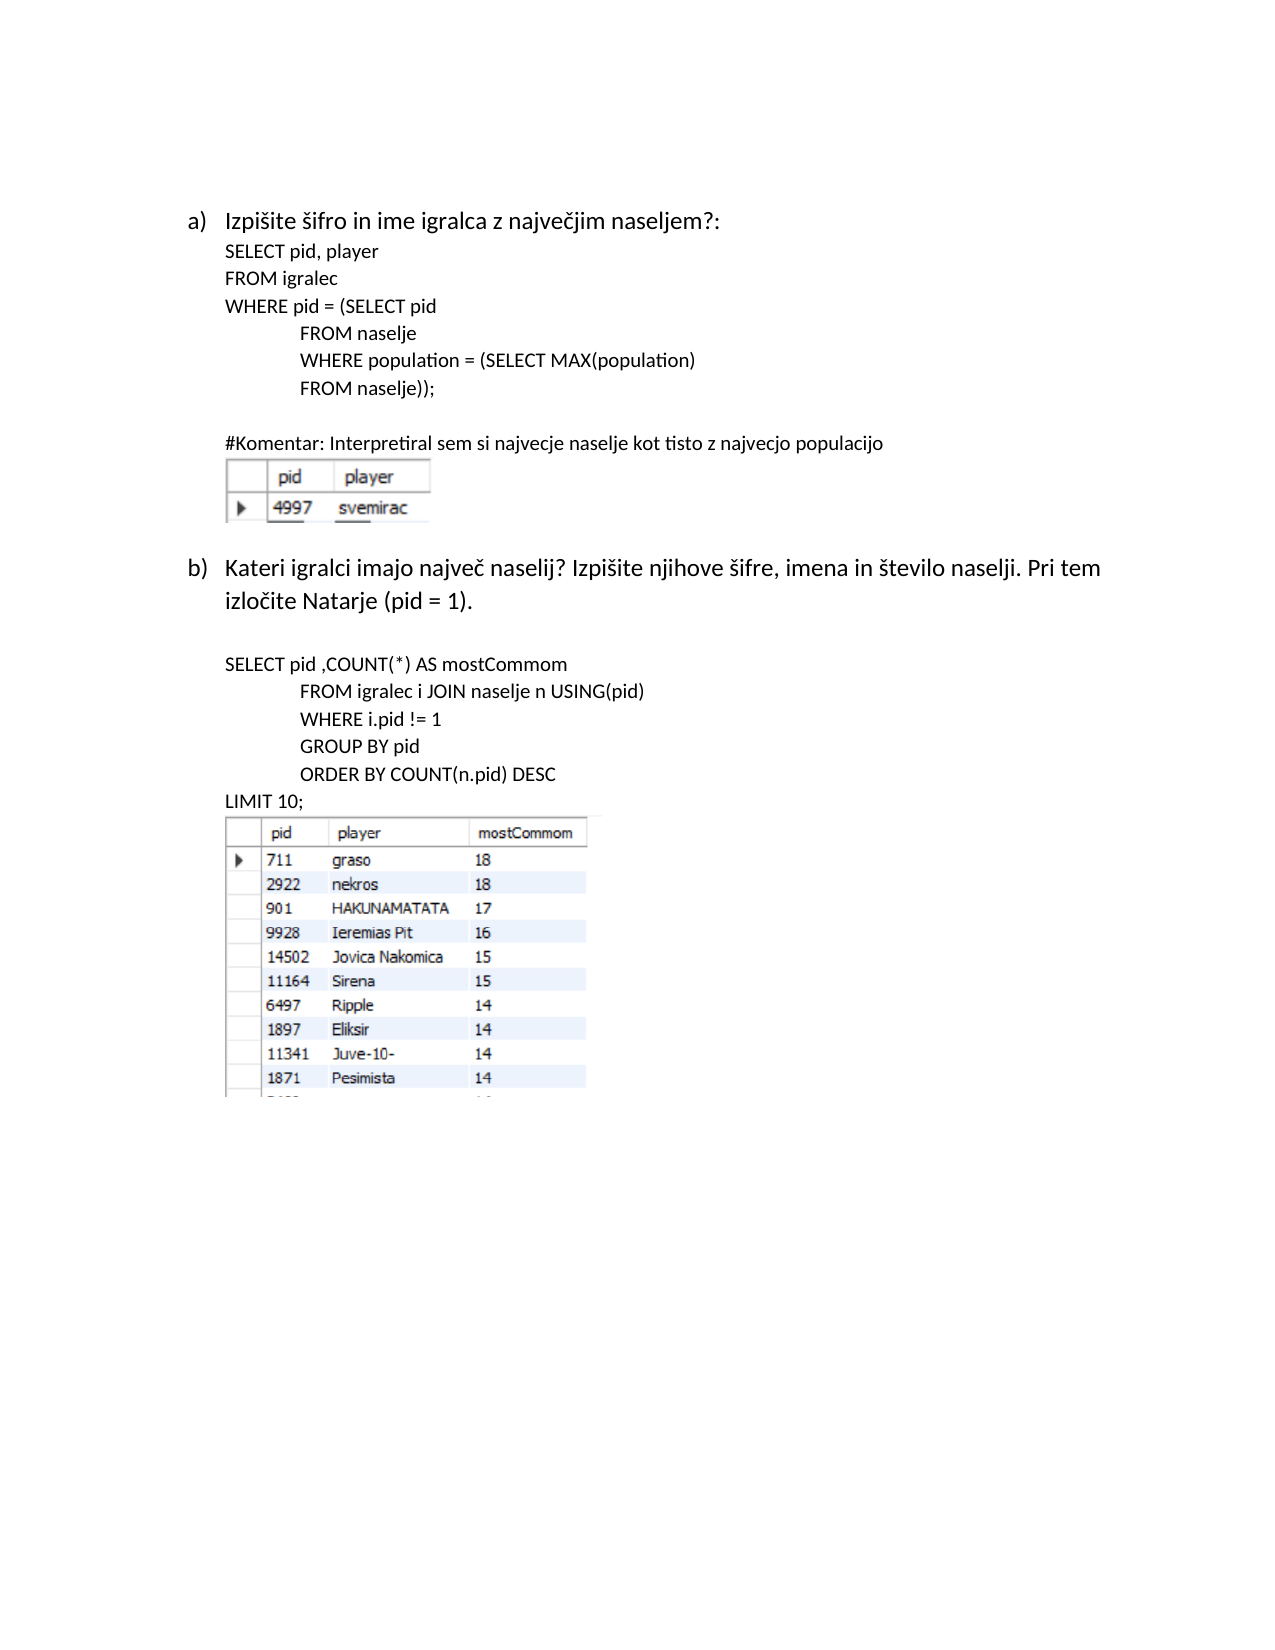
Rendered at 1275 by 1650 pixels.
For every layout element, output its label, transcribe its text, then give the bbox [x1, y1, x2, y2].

list #Komentar: Interpretiral sem si najvecje naselje kot tisto z najvecjo populacijo [225, 430, 1125, 455]
list GROUP BY pid [225, 733, 1125, 759]
list SELECT pid, player [225, 238, 1125, 263]
picture [225, 815, 602, 1097]
list FROM naselje [225, 320, 1125, 346]
list FROM igralec [225, 265, 1125, 291]
list WHERE pid = (SELECT pid [225, 293, 1125, 318]
list Kateri igralci imajo največ naselij? Izpišite njihove šifre, imena in število naselji. Pri tem izločite Natarje (pid = 1). [187, 553, 1125, 616]
list ORDER BY COUNT(n.pid) DESC [225, 761, 1125, 786]
picture [225, 457, 434, 523]
list FROM igralec i JOIN naselje n USING(pid) [225, 679, 1125, 704]
list SELECT pid ,COUNT(*) AS mostCommom [225, 651, 1125, 677]
list WHERE population = (SELECT MAX(population) [225, 348, 1125, 373]
list FROM naselje)); [225, 375, 1125, 400]
list Izpišite šifro in ime igralca z največjim naseljem?: [187, 205, 1125, 236]
list WHERE i.pid != 1 [225, 706, 1125, 732]
list LIMIT 10; [225, 788, 1125, 814]
